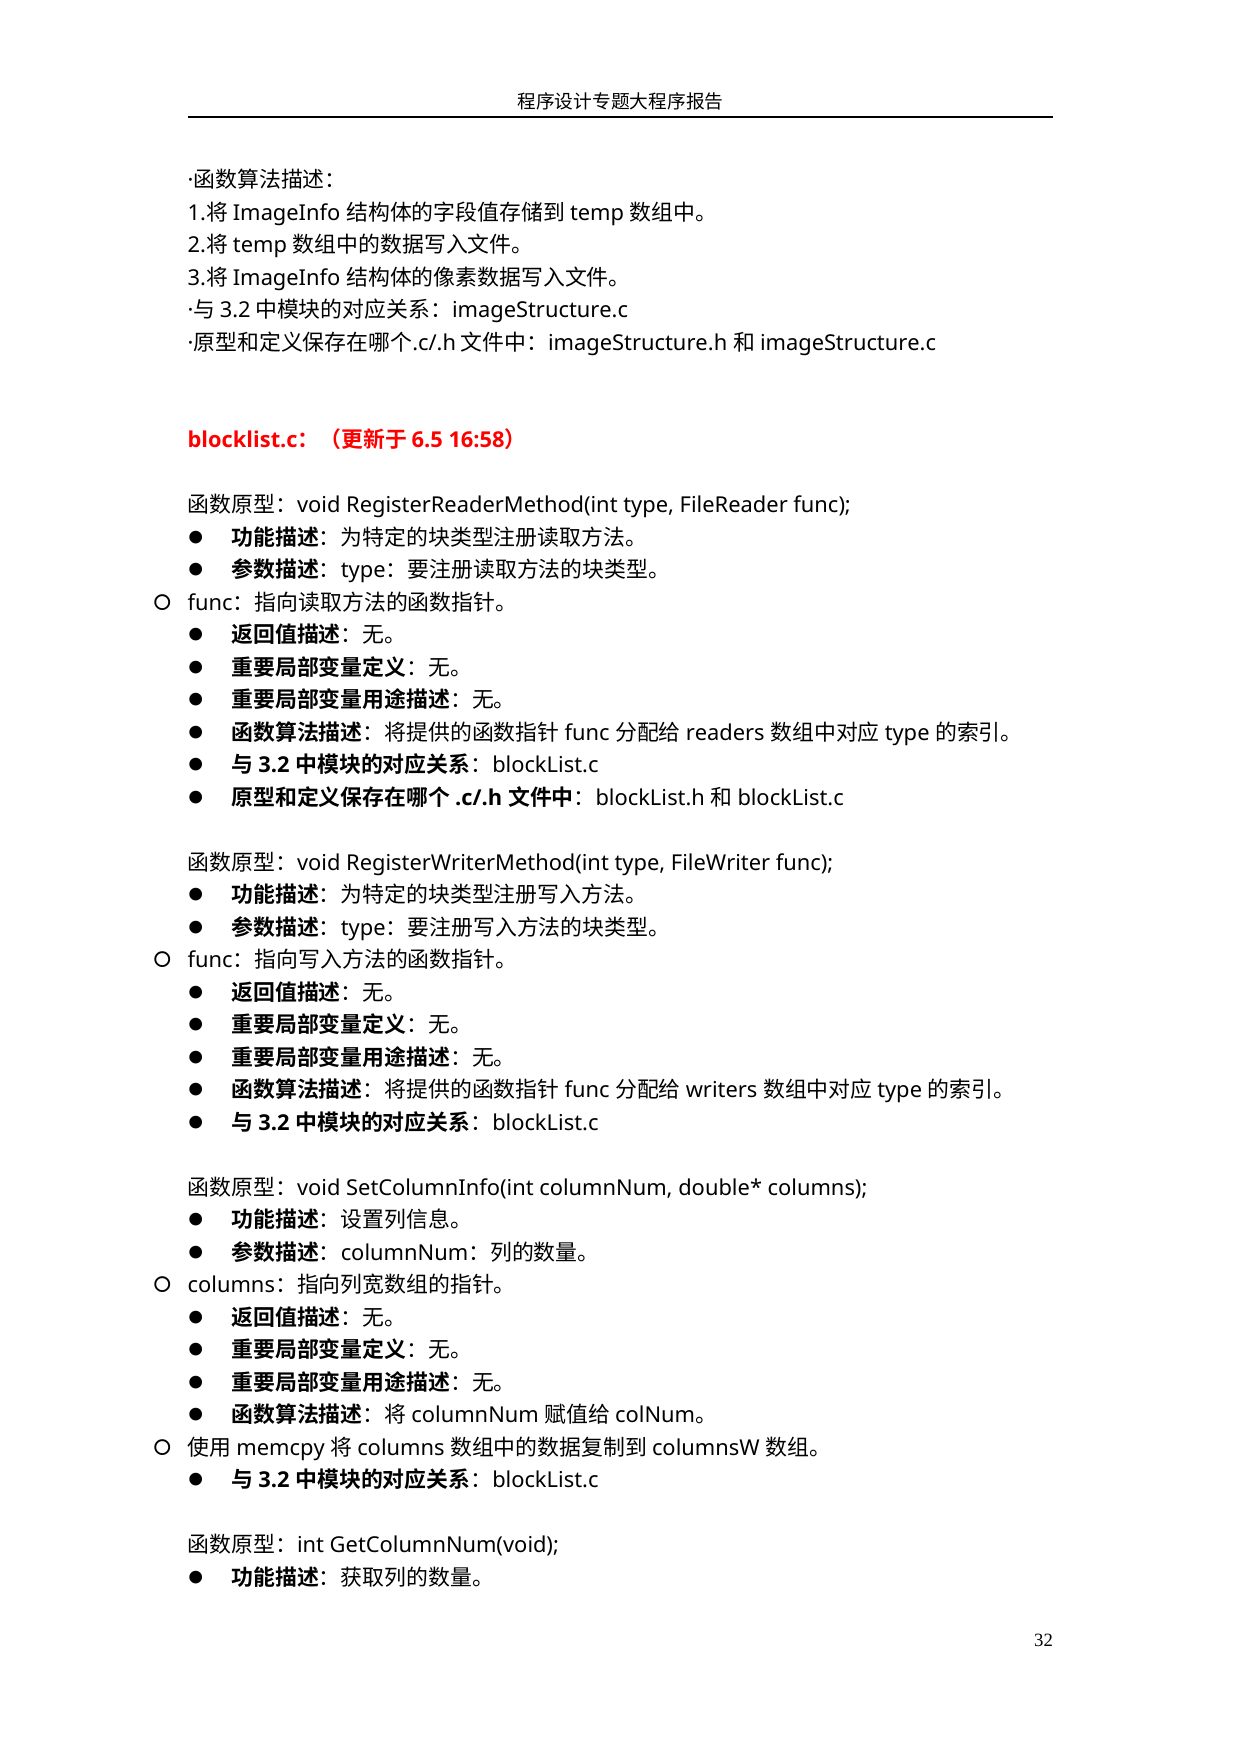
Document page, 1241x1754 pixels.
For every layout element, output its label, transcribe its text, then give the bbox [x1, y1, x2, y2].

list 返回值描述：无。 [187, 617, 1053, 649]
list 函数算法描述：将 columnNum 赋值给 colNum。 [187, 1397, 1053, 1429]
list 重要局部变量定义：无。 [187, 1007, 1053, 1039]
text ·函数算法描述： [187, 162, 1053, 194]
list 功能描述：为特定的块类型注册读取方法。 [187, 519, 1053, 552]
list 返回值描述：无。 [187, 974, 1053, 1007]
list 功能描述：设置列信息。 [187, 1202, 1053, 1234]
text 函数原型：void RegisterWriterMethod(int type, FileWriter func); [187, 844, 1053, 877]
list 原型和定义保存在哪个 .c/.h 文件中：blockList.h 和 blockList.c [187, 779, 1053, 812]
text 3.将 ImageInfo 结构体的像素数据写入文件。 [187, 259, 1053, 292]
list 使用 memcpy 将 columns 数组中的数据复制到 columnsW 数组。 [152, 1429, 1053, 1462]
list 重要局部变量用途描述：无。 [187, 1364, 1053, 1397]
text ·与3.2中模块的对应关系：imageStructure.c [187, 292, 1053, 324]
text blocklist.c：（更新于6.5 16:58） [187, 422, 1053, 454]
text 2.将 temp 数组中的数据写入文件。 [187, 227, 1053, 259]
list 函数算法描述：将提供的函数指针 func 分配给 readers 数组中对应 type 的索引。 [187, 714, 1053, 747]
text 函数原型：void RegisterReaderMethod(int type, FileReader func); [187, 487, 1053, 519]
list 与 3.2 中模块的对应关系：blockList.c [187, 747, 1053, 779]
list 参数描述：type：要注册写入方法的块类型。 [187, 909, 1053, 942]
list 功能描述：获取列的数量。 [187, 1559, 1053, 1592]
list 重要局部变量用途描述：无。 [187, 1039, 1053, 1072]
list 与 3.2 中模块的对应关系：blockList.c [187, 1104, 1053, 1137]
list 参数描述：columnNum：列的数量。 [187, 1234, 1053, 1267]
list 功能描述：为特定的块类型注册写入方法。 [187, 877, 1053, 909]
list func：指向读取方法的函数指针。 [152, 584, 1053, 617]
text 函数原型：void SetColumnInfo(int columnNum, double* columns); [187, 1169, 1053, 1202]
text 1.将 ImageInfo 结构体的字段值存储到 temp 数组中。 [187, 194, 1053, 227]
list columns：指向列宽数组的指针。 [152, 1267, 1053, 1299]
list 重要局部变量用途描述：无。 [187, 682, 1053, 714]
list 与 3.2 中模块的对应关系：blockList.c [187, 1462, 1053, 1494]
list 函数算法描述：将提供的函数指针 func 分配给 writers 数组中对应 type 的索引。 [187, 1072, 1053, 1104]
list 参数描述：type：要注册读取方法的块类型。 [187, 552, 1053, 584]
text 函数原型：int GetColumnNum(void); [187, 1527, 1053, 1559]
list func：指向写入方法的函数指针。 [152, 942, 1053, 974]
list 返回值描述：无。 [187, 1299, 1053, 1332]
list 重要局部变量定义：无。 [187, 649, 1053, 682]
list 重要局部变量定义：无。 [187, 1332, 1053, 1364]
text ·原型和定义保存在哪个.c/.h文件中：imageStructure.h 和 imageStructure.c [187, 324, 1053, 357]
